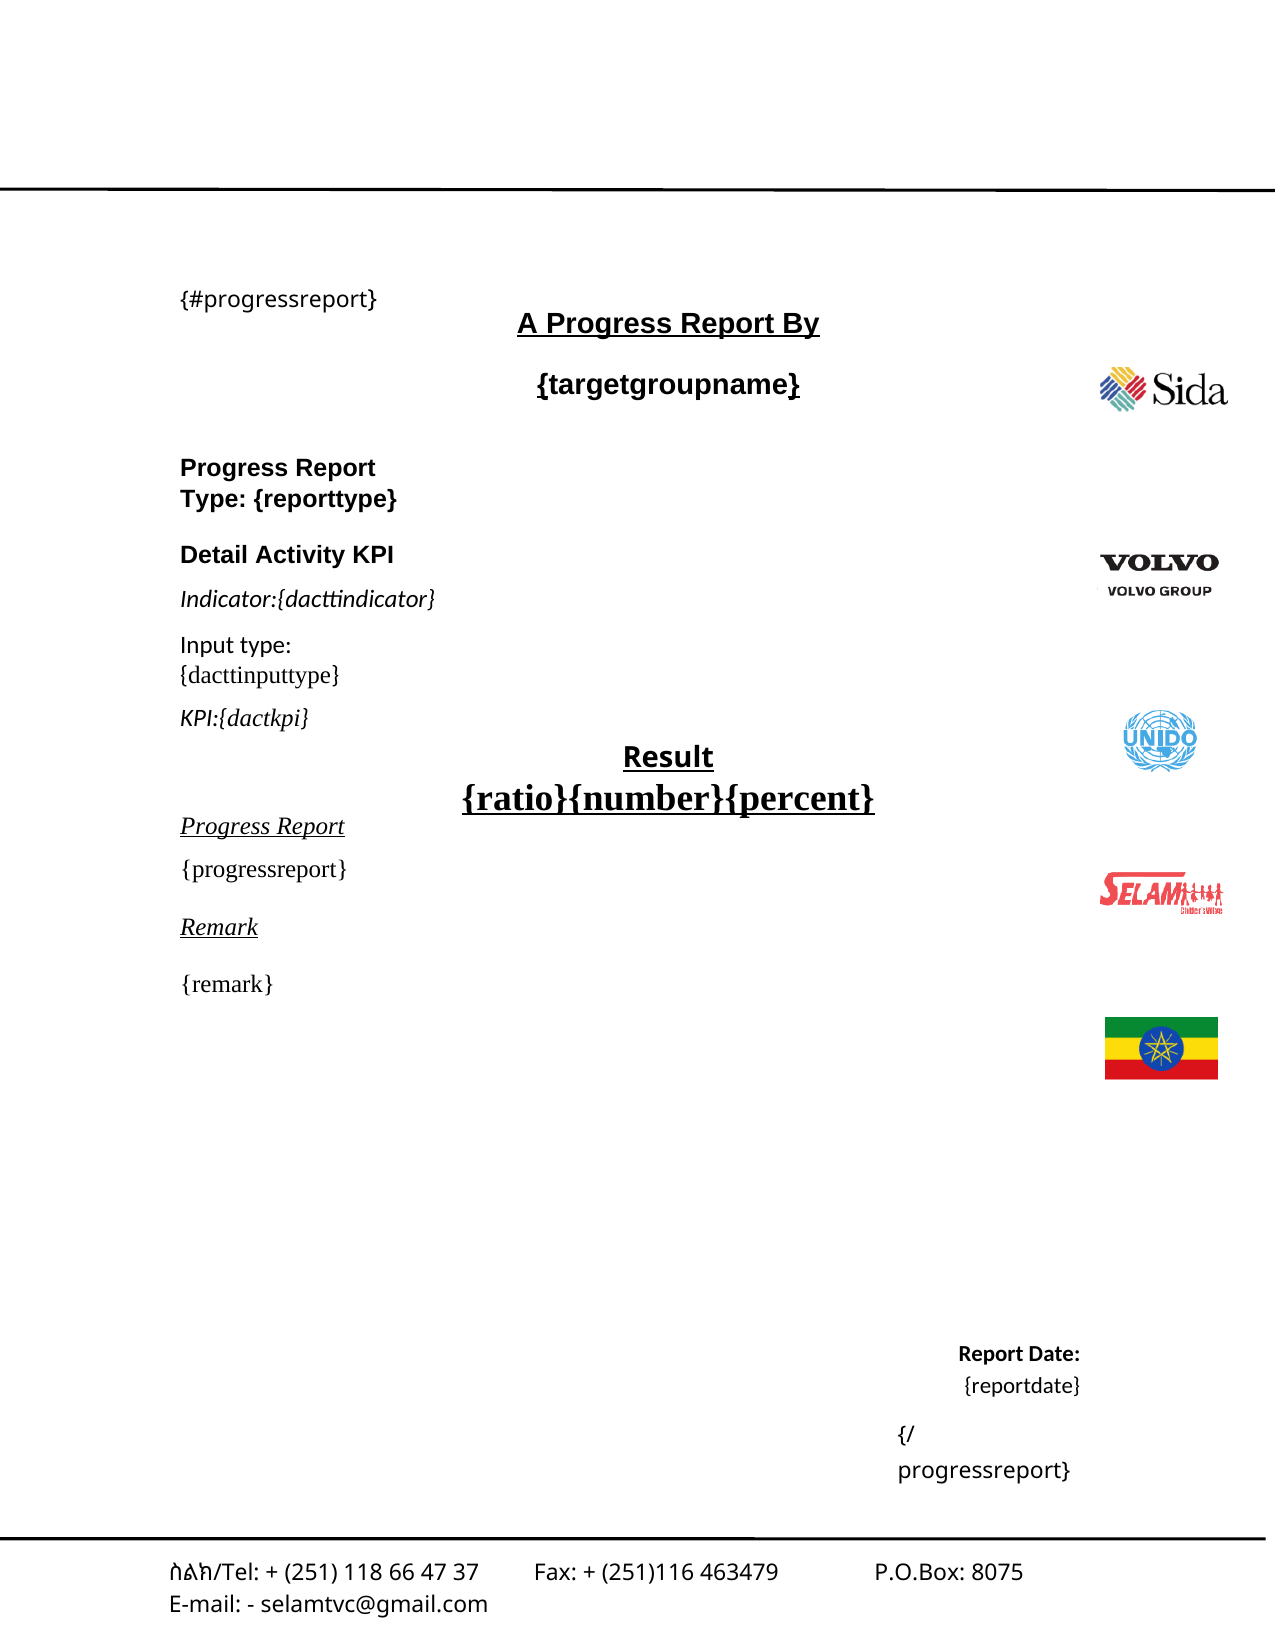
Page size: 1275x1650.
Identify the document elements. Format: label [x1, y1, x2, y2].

table_header [886, 281, 1091, 1510]
table_header [169, 281, 450, 1510]
table_header [450, 281, 886, 1510]
picture [1092, 358, 1229, 1088]
